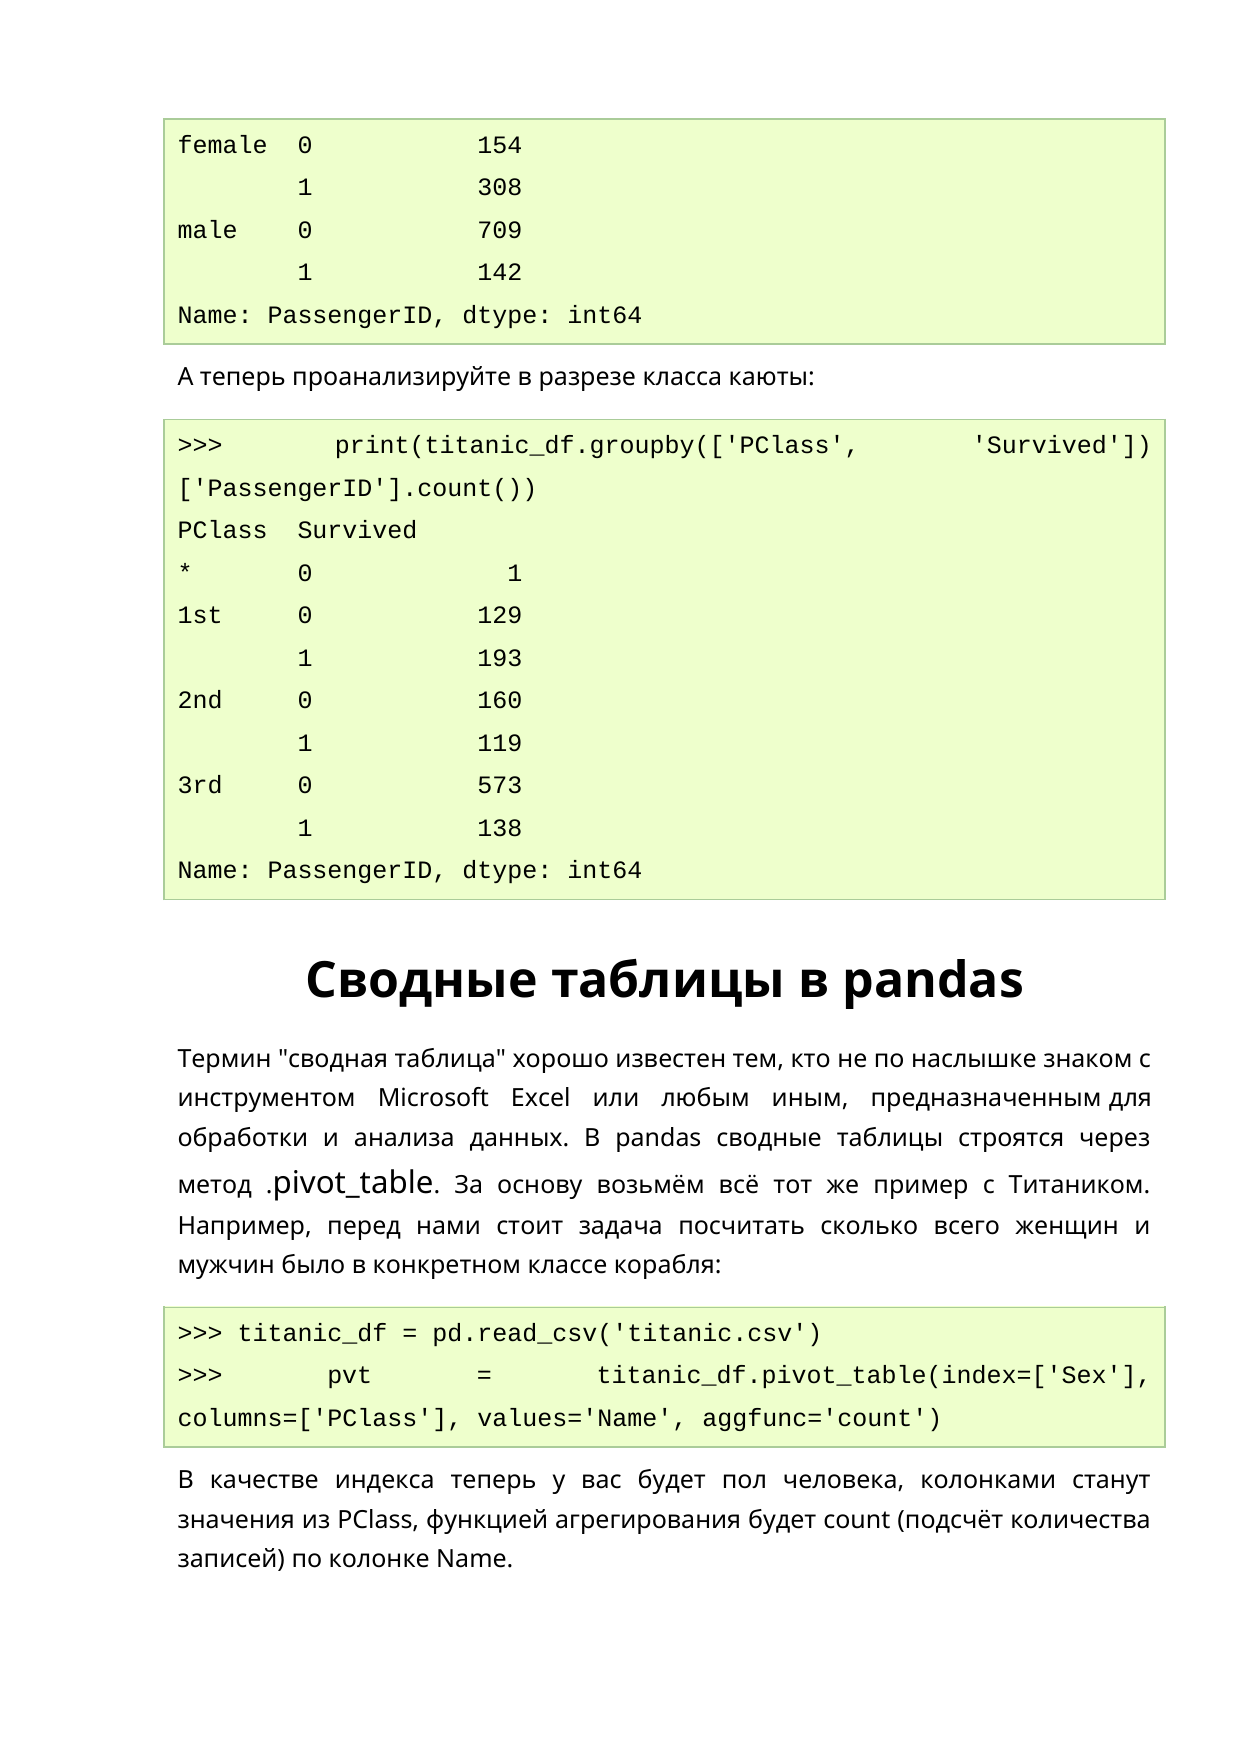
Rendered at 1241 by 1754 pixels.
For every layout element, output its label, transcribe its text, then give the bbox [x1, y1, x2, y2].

text * 0 1 [165, 546, 1164, 589]
text >>> titanic_df = pd.read_csv('titanic.csv') [165, 1308, 1164, 1349]
text 1st 0 129 [165, 589, 1164, 631]
text Name: PassengerID, dtype: int64 [165, 288, 1164, 343]
text 3rd 0 573 [165, 759, 1164, 801]
text 1 138 [165, 801, 1164, 844]
text 1 308 [165, 161, 1164, 203]
text 1 142 [165, 246, 1164, 288]
text >>> print(titanic_df.groupby(['PClass', 'Survived'])['PassengerID'].count()) [165, 420, 1164, 504]
text male 0 709 [165, 203, 1164, 246]
text PClass Survived [165, 504, 1164, 546]
text Термин "сводная таблица" хорошо известен тем, кто не по наслышке знаком с инструментом Microsoft Excel или любым иным, предназначенным для обработки и анализа данных. В pandas сводные таблицы строятся через метод .pivot_table. За основу возьмём всё тот же пример с Титаником. Например, перед нами стоит задача посчитать сколько всего женщин и мужчин было в конкретном классе корабля: [177, 1041, 1152, 1281]
text А теперь проанализируйте в разрезе класса каюты: [177, 359, 1152, 393]
text female 0 154 [165, 120, 1164, 161]
subtitle Сводные таблицы в pandas [177, 943, 1152, 1012]
text 2nd 0 160 [165, 674, 1164, 716]
text В качестве индекса теперь у вас будет пол человека, колонками станут значения из PClass, функцией агрегирования будет count (подсчёт количества записей) по колонке Name. [177, 1462, 1152, 1574]
text >>> pvt = titanic_df.pivot_table(index=['Sex'], columns=['PClass'], values='Name', aggfunc='count') [165, 1349, 1164, 1446]
text Name: PassengerID, dtype: int64 [165, 844, 1164, 899]
text 1 193 [165, 631, 1164, 674]
text 1 119 [165, 716, 1164, 759]
